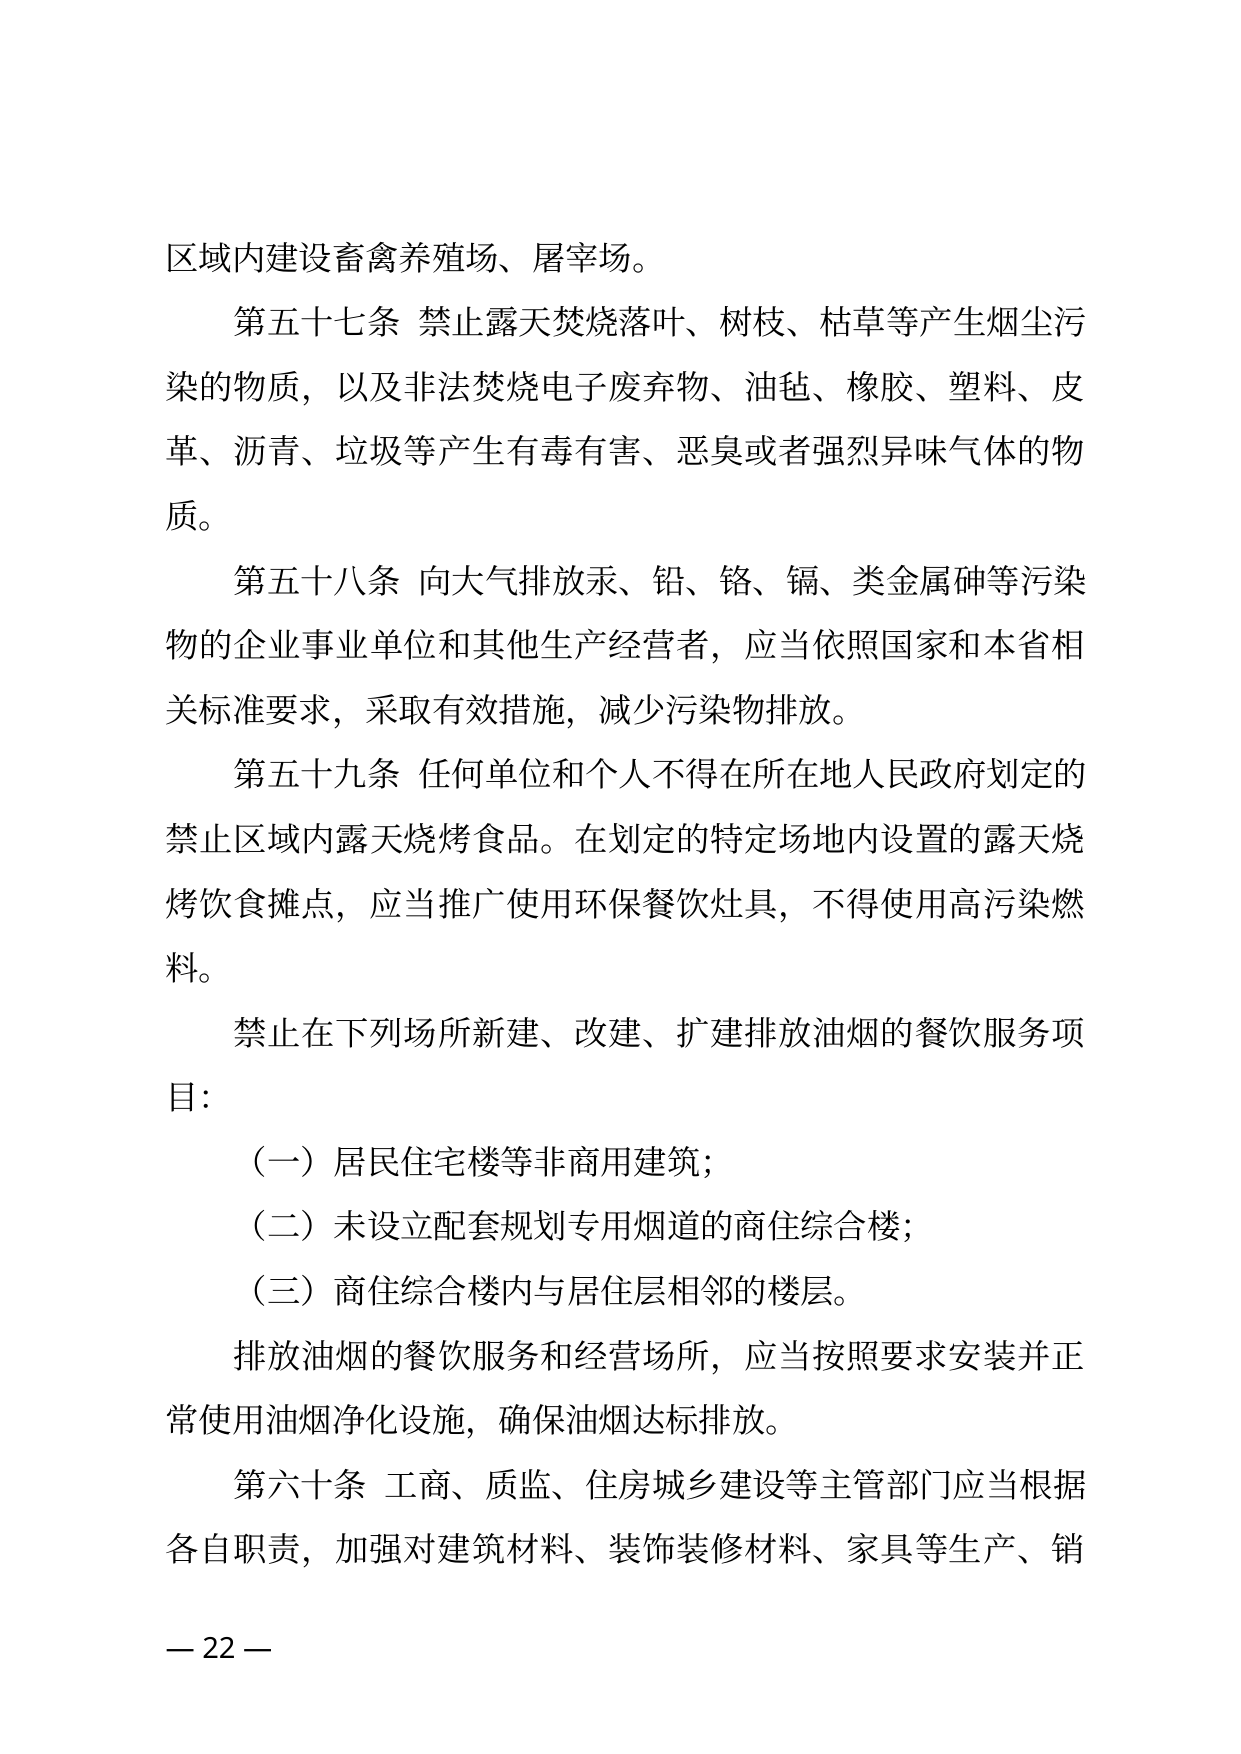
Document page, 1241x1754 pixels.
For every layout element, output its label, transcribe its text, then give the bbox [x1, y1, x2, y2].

text 排放油烟的餐饮服务和经营场所，应当按照要求安装并正常使用油烟净化设施，确保油烟达标排放。 [165, 1316, 1087, 1446]
text 第五十七条 禁止露天焚烧落叶、树枝、枯草等产生烟尘污染的物质，以及非法焚烧电子废弃物、油毡、橡胶、塑料、皮革、沥青、垃圾等产生有毒有害、恶臭或者强烈异味气体的物质。 [165, 283, 1087, 541]
text 第五十八条 向大气排放汞、铅、铬、镉、类金属砷等污染物的企业事业单位和其他生产经营者，应当依照国家和本省相关标准要求，采取有效措施，减少污染物排放。 [165, 541, 1087, 735]
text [165, 1446, 1087, 1575]
text 禁止在下列场所新建、改建、扩建排放油烟的餐饮服务项目： [165, 993, 1087, 1123]
text （一）居民住宅楼等非商用建筑； [165, 1123, 1087, 1187]
text （二）未设立配套规划专用烟道的商住综合楼； [165, 1187, 1087, 1252]
text （三）商住综合楼内与居住层相邻的楼层。 [165, 1252, 1087, 1316]
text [165, 218, 1087, 283]
text 第五十九条 任何单位和个人不得在所在地人民政府划定的禁止区域内露天烧烤食品。在划定的特定场地内设置的露天烧烤饮食摊点，应当推广使用环保餐饮灶具，不得使用高污染燃料。 [165, 735, 1087, 993]
